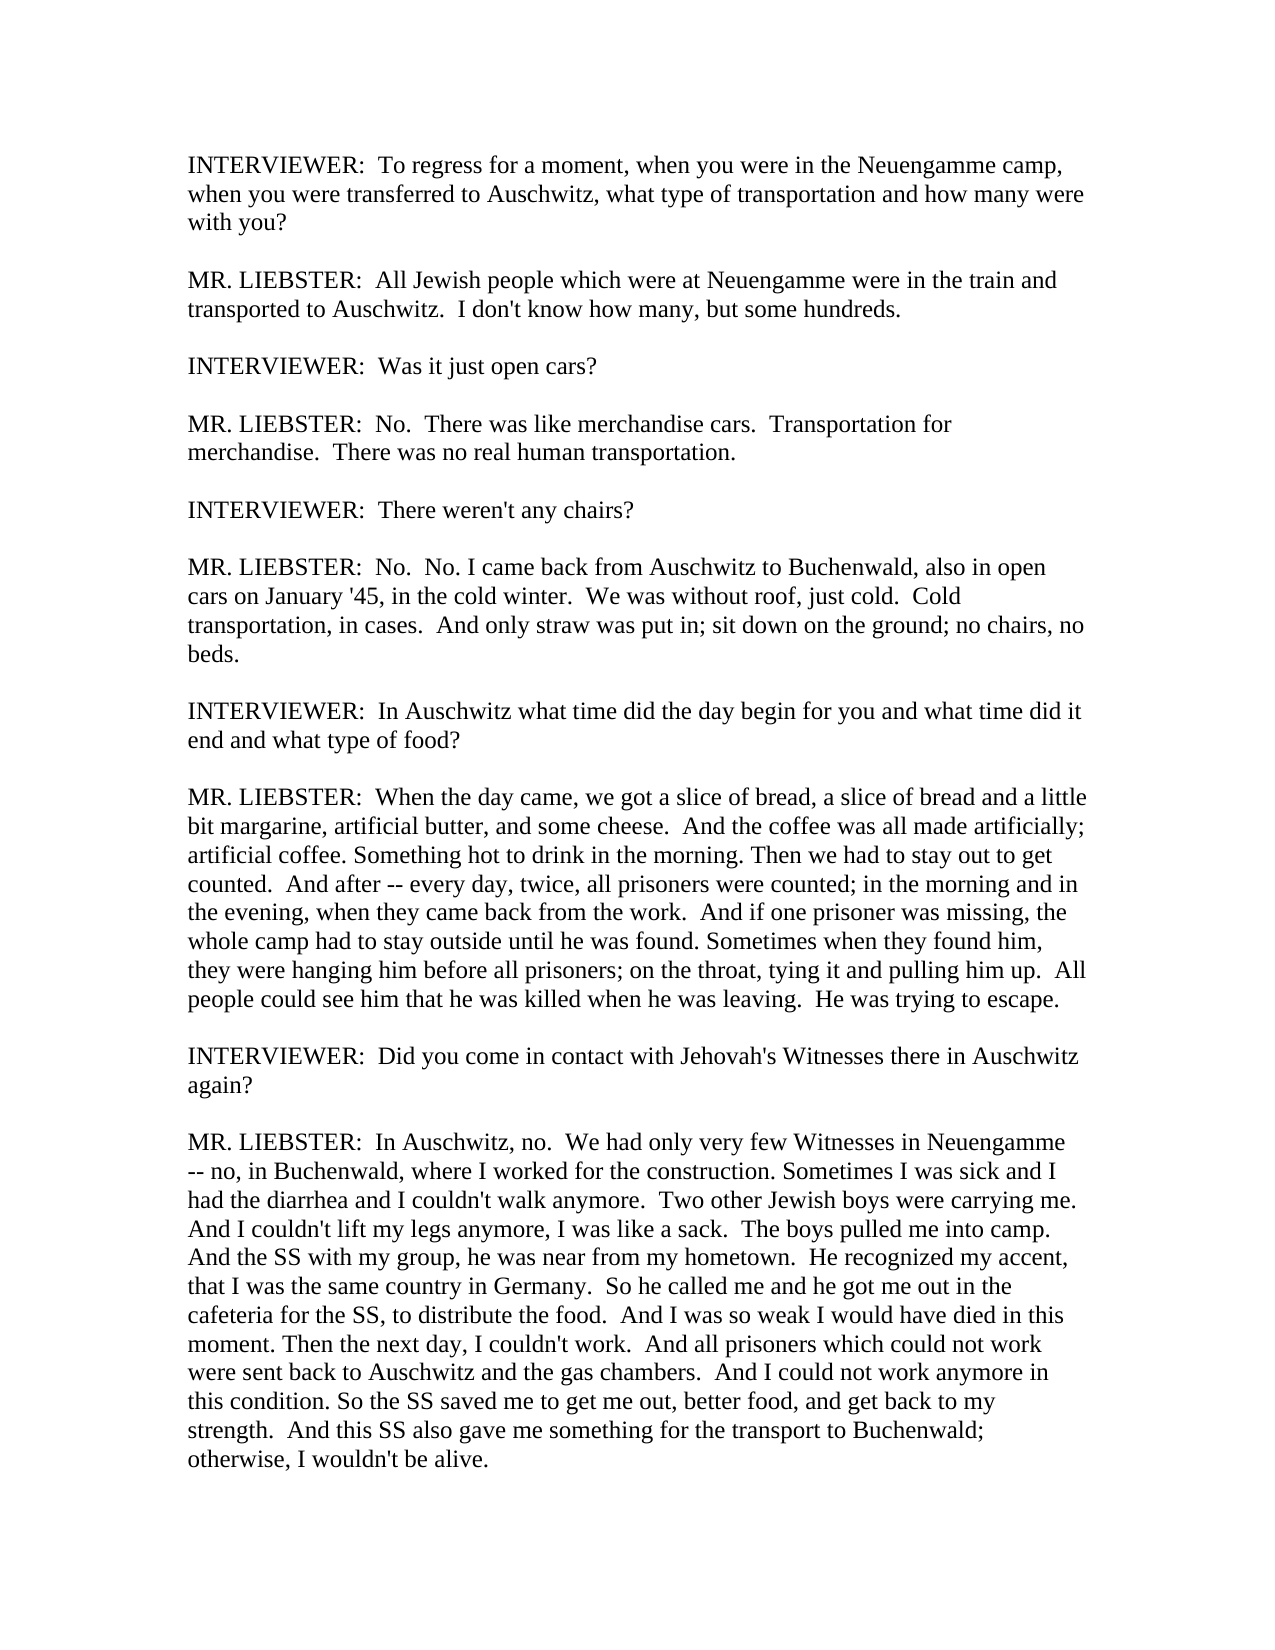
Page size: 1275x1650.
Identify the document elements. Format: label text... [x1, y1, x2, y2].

text MR. LIEBSTER: No. There was like merchandise cars. Transportation for merchandise. There was no real human transportation. [187, 409, 1087, 466]
text INTERVIEWER: Was it just open cars? [187, 351, 1087, 380]
text INTERVIEWER: In Auschwitz what time did the day begin for you and what time did it end and what type of food? [187, 696, 1087, 754]
text MR. LIEBSTER: All Jewish people which were at Neuengamme were in the train and transported to Auschwitz. I don't know how many, but some hundreds. [187, 265, 1087, 322]
text MR. LIEBSTER: No. No. I came back from Auschwitz to Buchenwald, also in open cars on January '45, in the cold winter. We was without roof, just cold. Cold transportation, in cases. And only straw was put in; sit down on the ground; no chairs, no beds. [187, 552, 1087, 667]
text MR. LIEBSTER: In Auschwitz, no. We had only very few Witnesses in Neuengamme -- no, in Buchenwald, where I worked for the construction. Sometimes I was sick and I had the diarrhea and I couldn't walk anymore. Two other Jewish boys were carrying me. And I couldn't lift my legs anymore, I was like a sack. The boys pulled me into camp. And the SS with my group, he was near from my hometown. He recognized my accent, that I was the same country in Germany. So he called me and he got me out in the cafeteria for the SS, to distribute the food. And I was so weak I would have died in this moment. Then the next day, I couldn't work. And all prisoners which could not work were sent back to Auschwitz and the gas chambers. And I could not work anymore in this condition. So the SS saved me to get me out, better food, and get back to my strength. And this SS also gave me something for the transport to Buchenwald; otherwise, I wouldn't be alive. [187, 1127, 1087, 1472]
text INTERVIEWER: To regress for a moment, when you were in the Neuengamme camp, when you were transferred to Auschwitz, what type of transportation and how many were with you? [187, 150, 1087, 236]
text INTERVIEWER: There weren't any chairs? [187, 495, 1087, 524]
text INTERVIEWER: Did you come in contact with Jehovah's Witnesses there in Auschwitz again? [187, 1041, 1087, 1099]
text MR. LIEBSTER: When the day came, we got a slice of bread, a slice of bread and a little bit margarine, artificial butter, and some cheese. And the coffee was all made artificially; artificial coffee. Something hot to drink in the morning. Then we had to stay out to get counted. And after -- every day, twice, all prisoners were counted; in the morning and in the evening, when they came back from the work. And if one prisoner was missing, the whole camp had to stay outside until he was found. Sometimes when they found him, they were hanging him before all prisoners; on the throat, tying it and pulling him up. All people could see him that he was killed when he was leaving. He was trying to escape. [187, 782, 1087, 1012]
